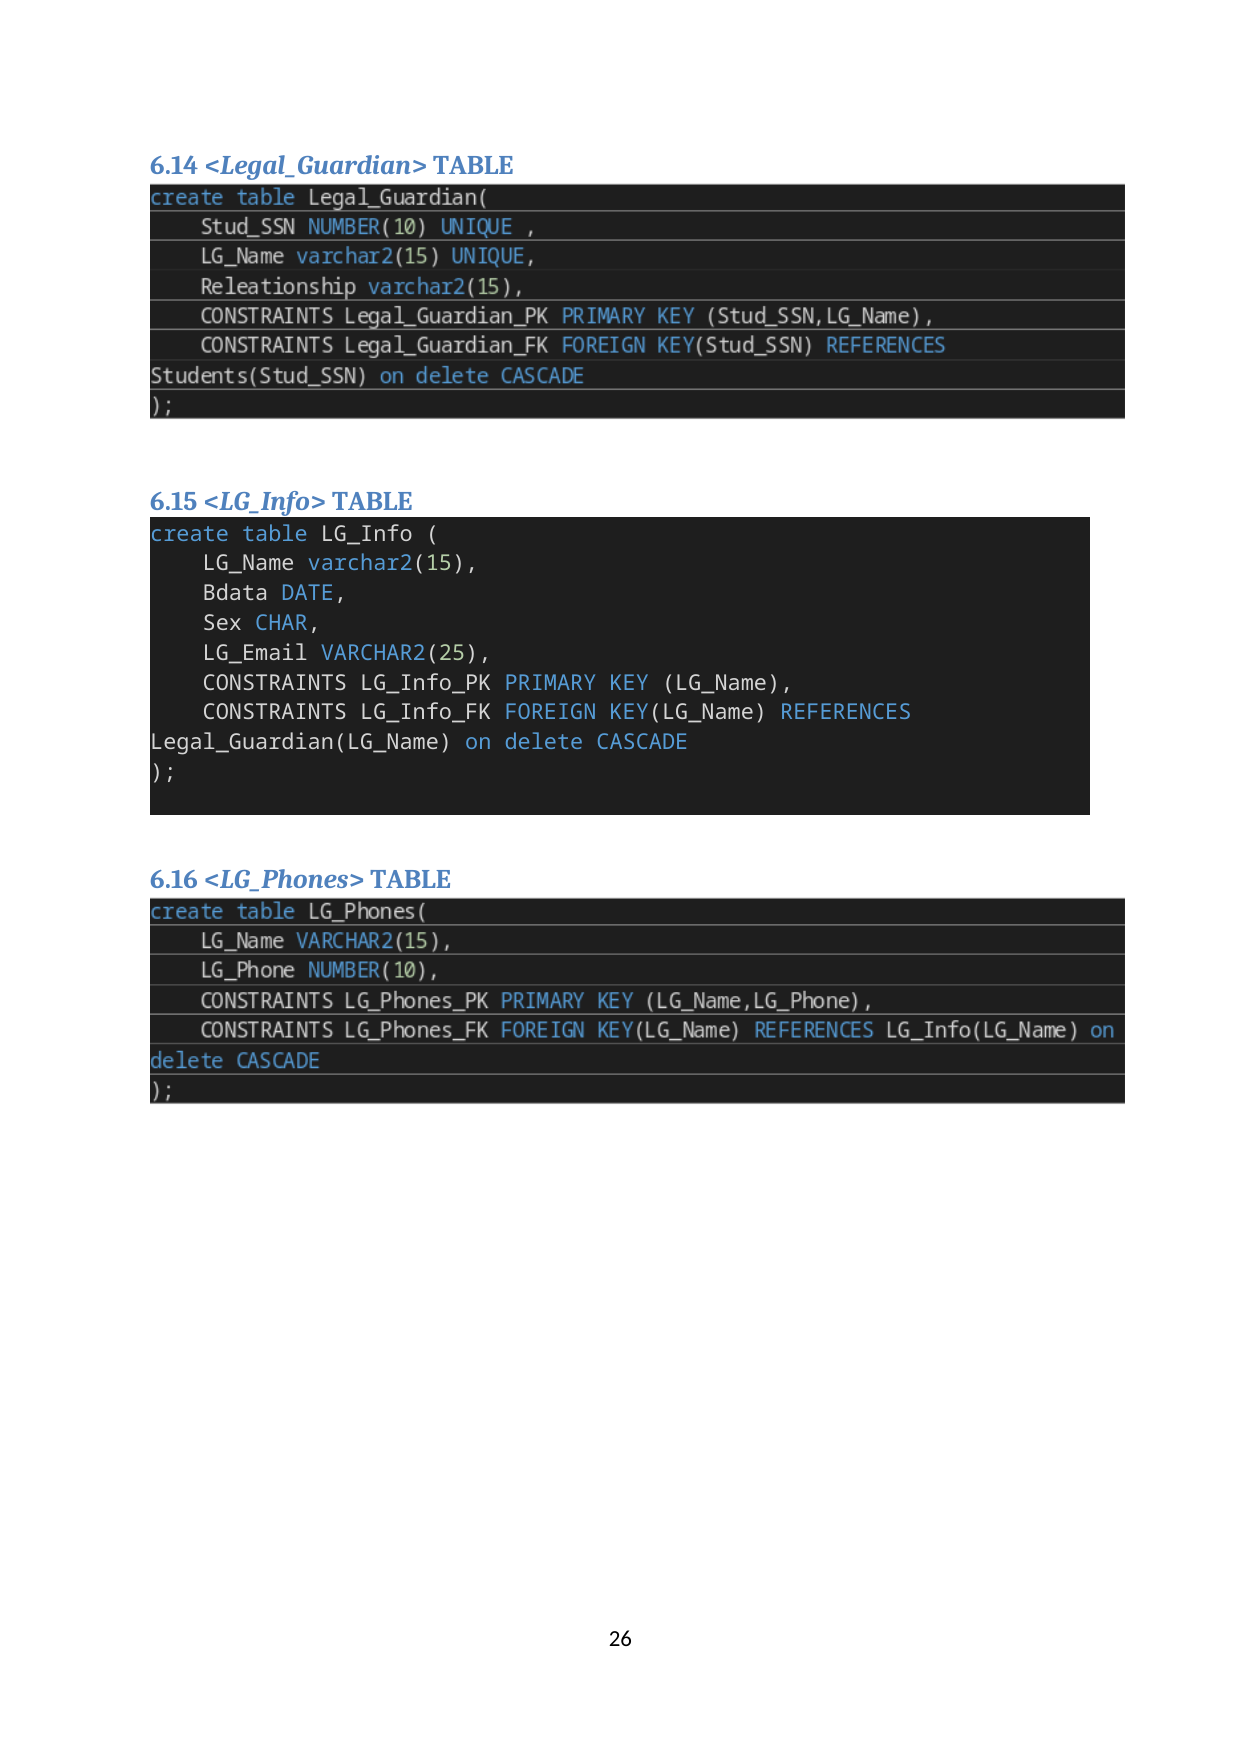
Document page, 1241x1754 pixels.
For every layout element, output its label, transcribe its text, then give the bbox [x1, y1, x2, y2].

text Sex CHAR, [150, 607, 1090, 637]
text Bdata DATE, [150, 577, 1090, 607]
subtitle 6.16 <LG_Phones> TABLE [150, 864, 1090, 895]
text LG_Name varchar2(15), [150, 547, 1090, 577]
subtitle 6.14 <Legal_Guardian> TABLE [150, 150, 1090, 181]
text CONSTRAINTS LG_Info_FK FOREIGN KEY(LG_Name) REFERENCES Legal_Guardian(LG_Name) on delete CASCADE [150, 696, 1090, 756]
text LG_Email VARCHAR2(25), [150, 637, 1090, 666]
subtitle 6.15 <LG_Info> TABLE [150, 486, 1090, 517]
text ); [150, 756, 1090, 786]
text create table LG_Info ( [150, 517, 1090, 547]
text CONSTRAINTS LG_Info_PK PRIMARY KEY (LG_Name), [150, 666, 1090, 696]
